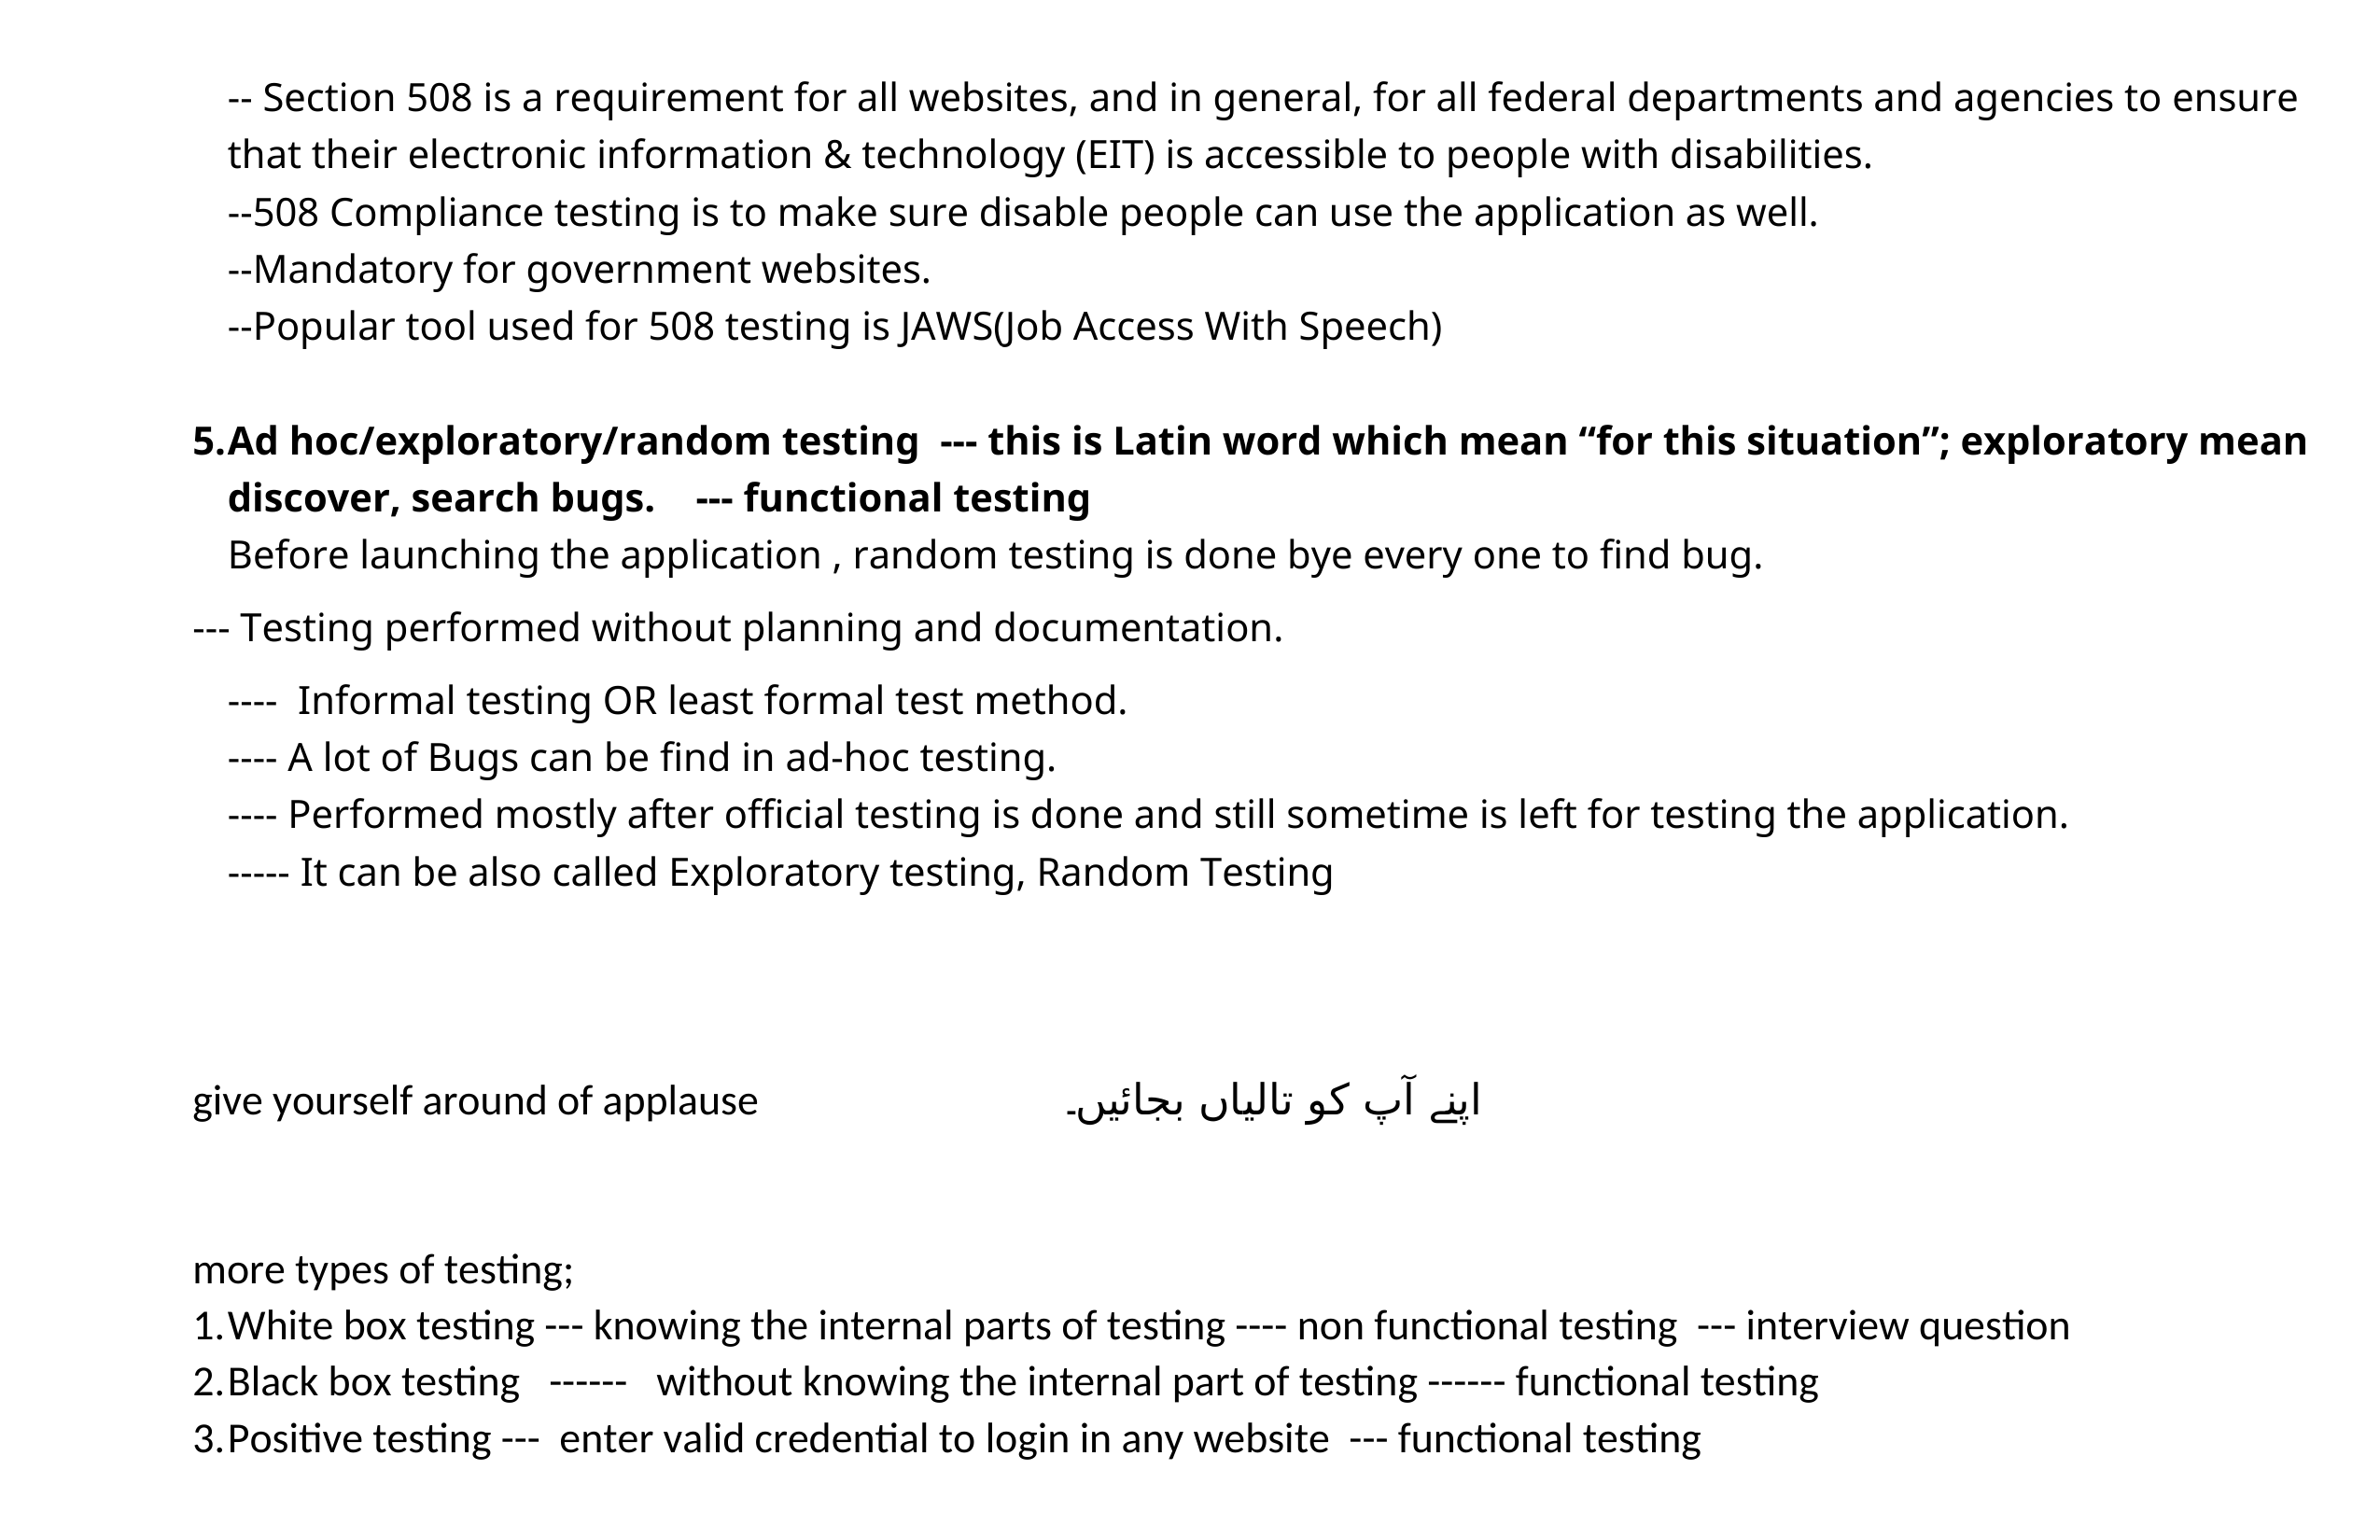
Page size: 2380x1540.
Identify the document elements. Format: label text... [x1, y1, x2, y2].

list Positive testing --- enter valid credential to login in any website --- functional testing [192, 1410, 2310, 1463]
list ---- Informal testing OR least formal test method. [228, 673, 2310, 726]
list ----- It can be also called Exploratory testing, Random Testing [228, 844, 2310, 897]
list --Popular tool used for 508 testing is JAWS(Job Access With Speech) [228, 299, 2310, 352]
list give yourself around of applause اپنے آپ کو تالیاں بجائیں۔ [192, 1072, 2310, 1126]
list -- Section 508 is a requirement for all websites, and in general, for all federal departments and agencies to ensure that their electronic information & technology (EIT) is accessible to people with disabilities. [228, 70, 2310, 180]
list White box testing --- knowing the internal parts of testing ---- non functional testing --- interview question [192, 1298, 2310, 1351]
list --Mandatory for government websites. [228, 242, 2310, 295]
list ---- Performed mostly after official testing is done and still sometime is left for testing the application. [228, 787, 2310, 840]
list more types of testing; [192, 1242, 2310, 1294]
list Before launching the application , random testing is done bye every one to find bug. [228, 527, 2310, 581]
list --508 Compliance testing is to make sure disable people can use the application as well. [228, 184, 2310, 237]
list Black box testing ------ without knowing the internal part of testing ------ functional testing [192, 1354, 2310, 1407]
text --- Testing performed without planning and documentation. [192, 600, 2310, 653]
list ---- A lot of Bugs can be find in ad-hoc testing. [228, 730, 2310, 783]
list Ad hoc/exploratory/random testing --- this is Latin word which mean “for this situation”; exploratory mean discover, search bugs. --- functional testing [192, 413, 2310, 524]
